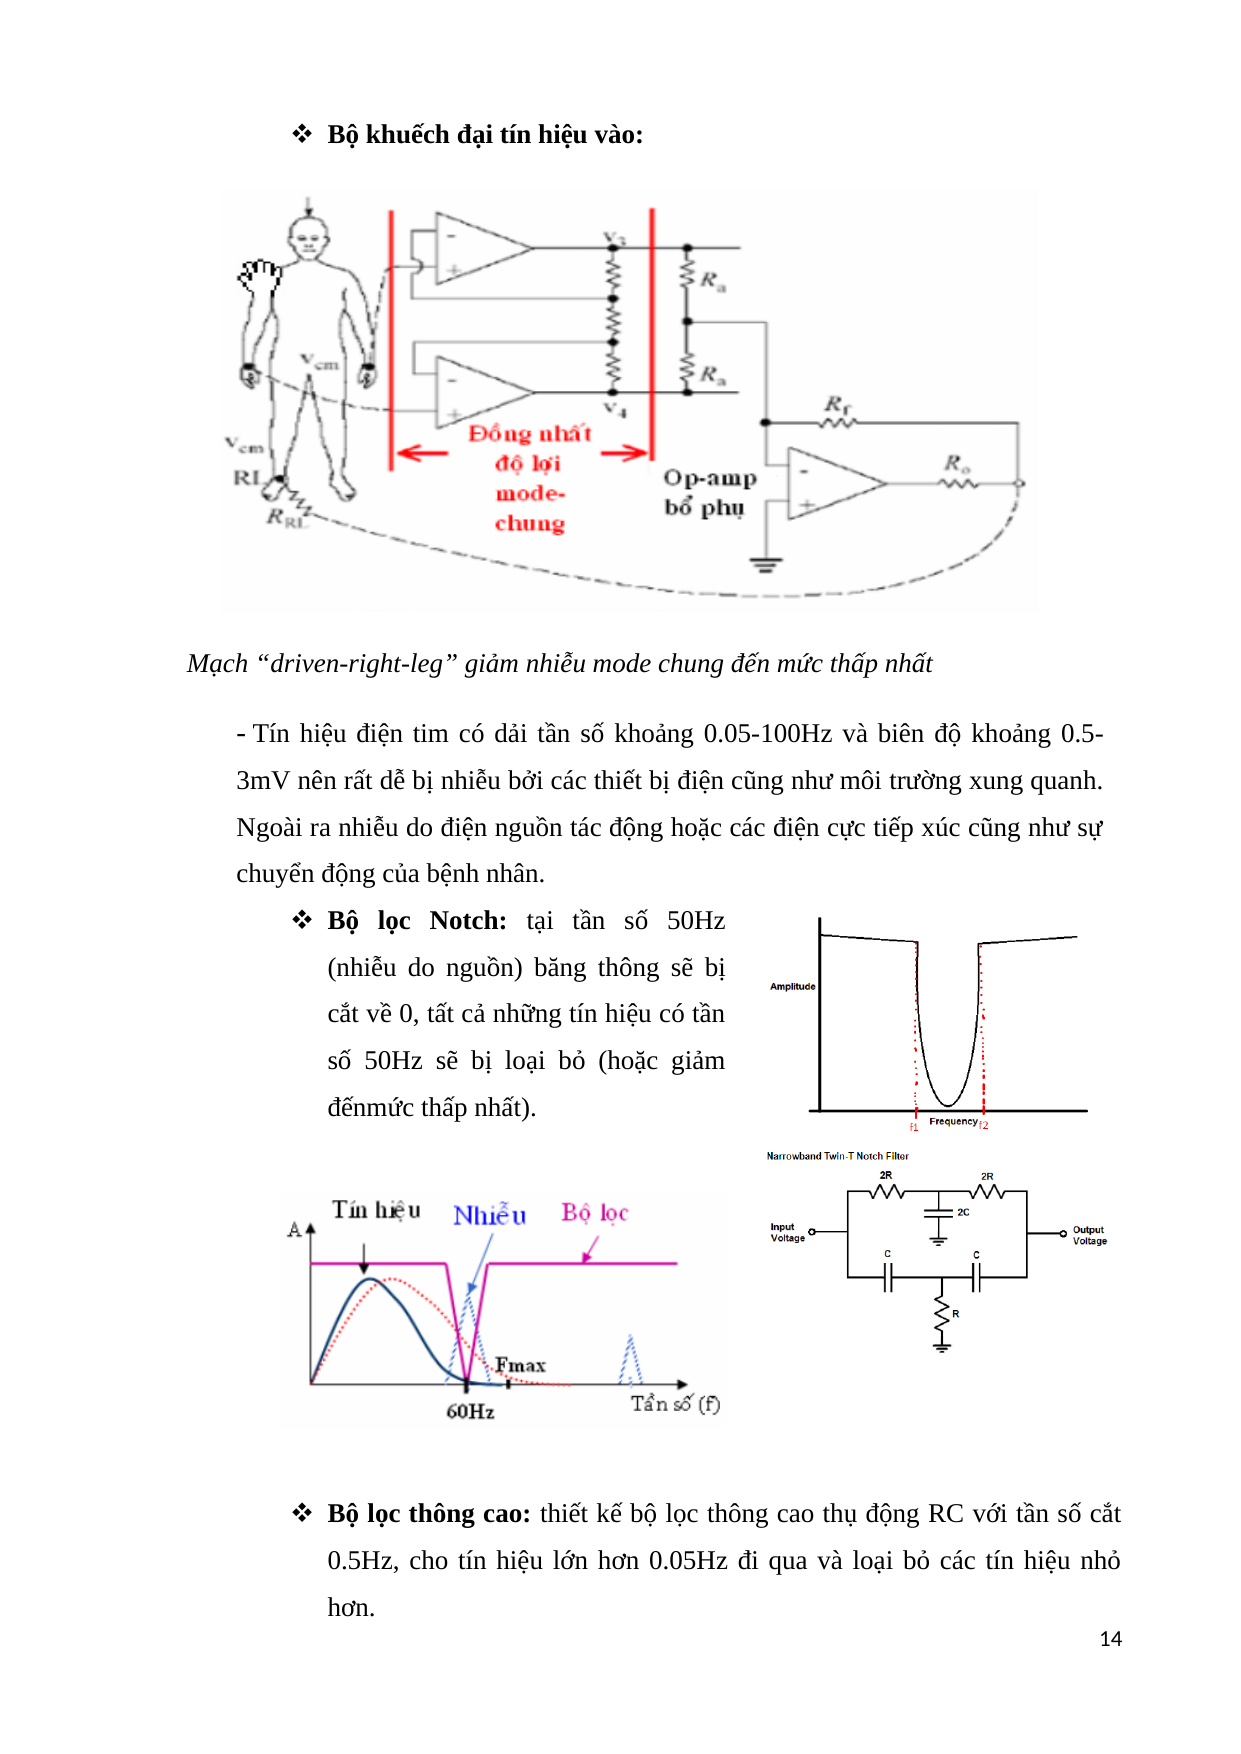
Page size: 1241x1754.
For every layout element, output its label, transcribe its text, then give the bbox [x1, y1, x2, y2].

picture [219, 186, 1080, 613]
list Bộ lọc thông cao: thiết kế bộ lọc thông cao thụ động RC với tần số cắt 0.5Hz, cho tín hiệu lớn hơn 0.05Hz đi qua và loại bỏ các tín hiệu nhỏ hơn. [290, 1498, 1122, 1622]
list Bộ lọc Notch: tại tần số 50Hz (nhiễu do nguồn) băng thông sẽ bị cắt về 0, tất cả những tín hiệu có tần số 50Hz sẽ bị loại bỏ (hoặc giảm đếnmức thấp nhất). [290, 904, 1122, 1122]
picture [743, 906, 1147, 1359]
text Mạch “driven-right-leg” giảm nhiễu mode chung đến mức thấp nhất [187, 647, 1082, 678]
list Tín hiệu điện tim có dải tần số khoảng 0.05-100Hz và biên độ khoảng 0.5-3mV nên rất dễ bị nhiễu bởi các thiết bị điện cũng như môi trường xung quanh. Ngoài ra nhiễu do điện nguồn tác động hoặc các điện cực tiếp xúc cũng như sự chuyển động của bệnh nhân. [236, 715, 1104, 888]
list Bộ khuếch đại tín hiệu vào: [290, 118, 1122, 149]
picture [280, 1188, 727, 1429]
